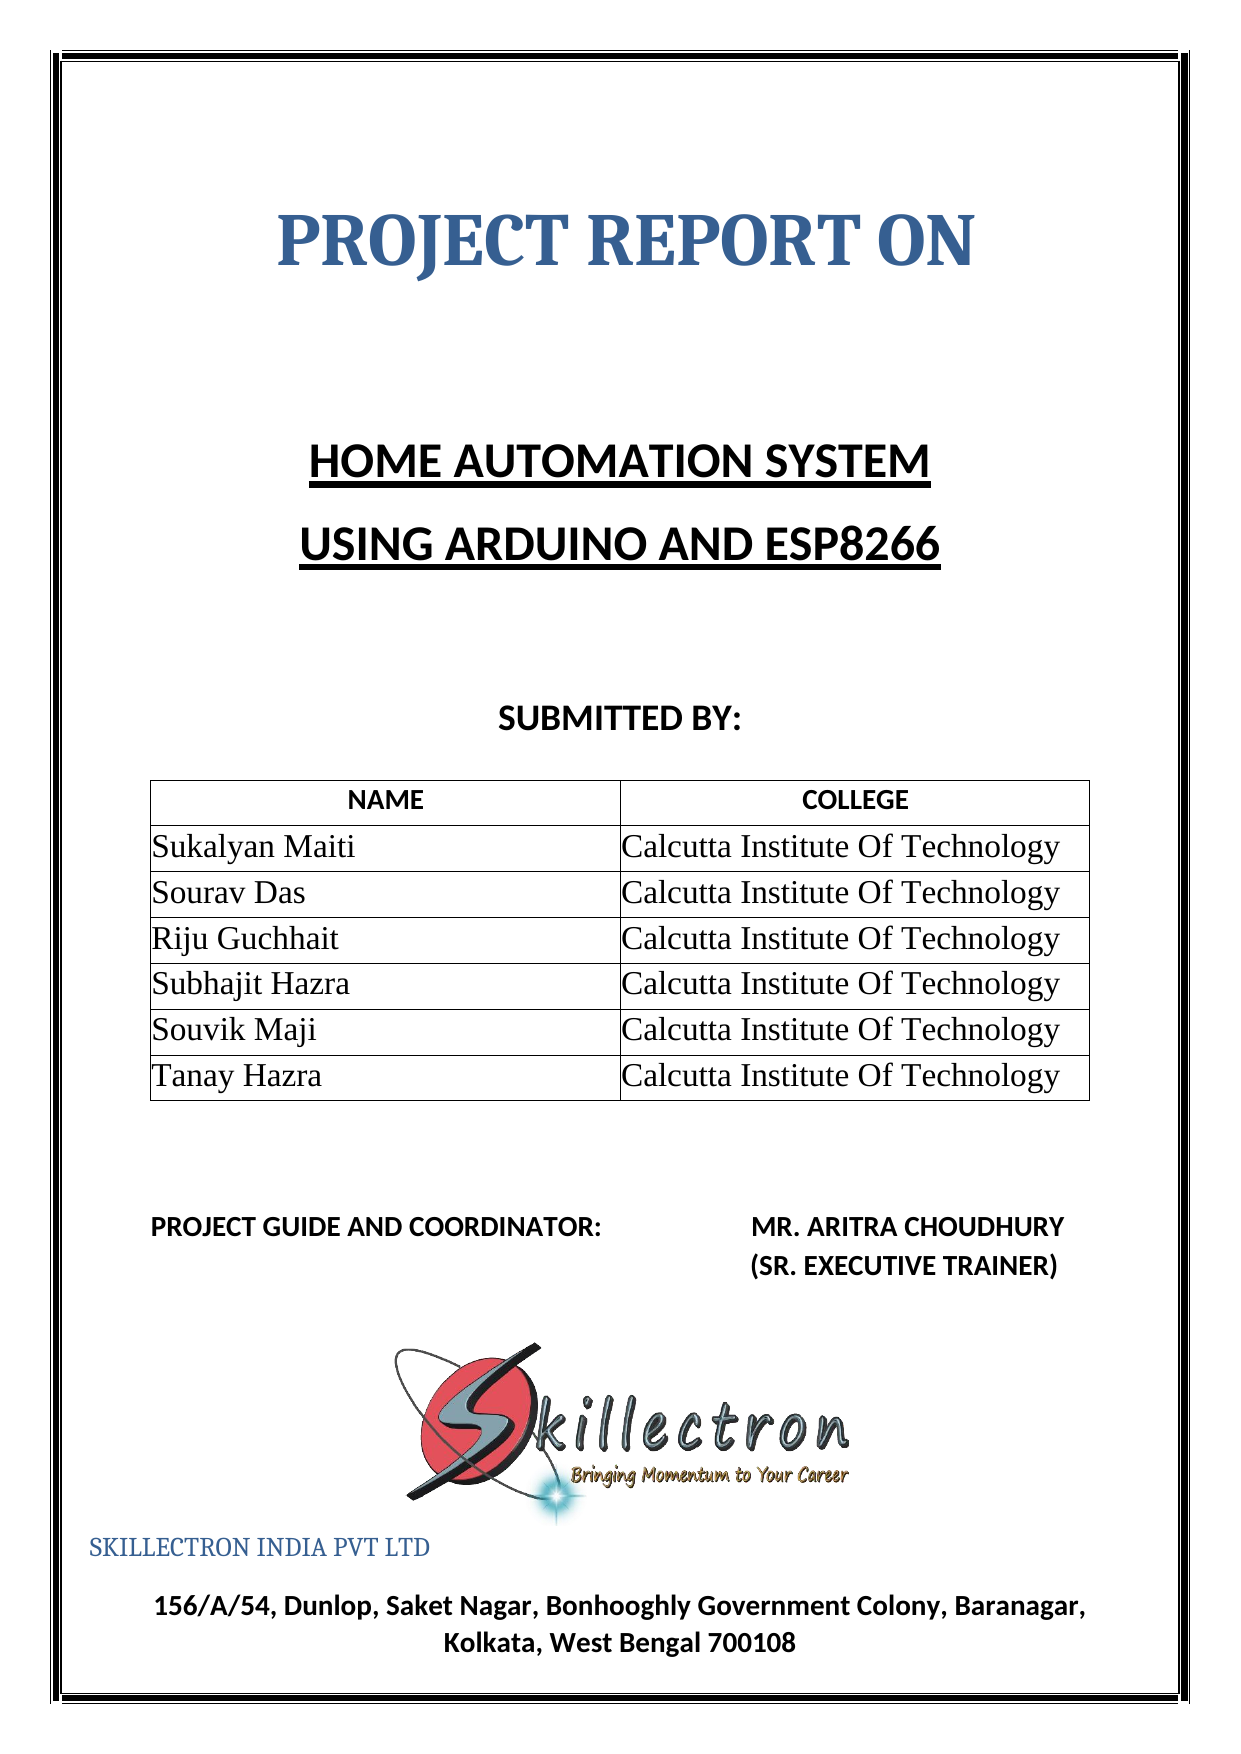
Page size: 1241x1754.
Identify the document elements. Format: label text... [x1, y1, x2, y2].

table_cell Tanay Hazra [151, 1056, 620, 1100]
table_cell Sourav Das [151, 872, 620, 917]
text PROJECT GUIDE AND COORDINATOR: MR. ARITRA CHOUDHURY [89, 1208, 1064, 1244]
table_cell Calcutta Institute Of Technology [621, 918, 1089, 963]
text 156/A/54, Dunlop, Saket Nagar, Bonhooghly Government Colony, Baranagar, Kolkata, West Bengal 700108 [153, 1587, 1087, 1660]
table_cell Souvik Maji [151, 1010, 620, 1054]
table_header NAME [151, 781, 620, 825]
table_cell Calcutta Institute Of Technology [621, 872, 1089, 917]
table_header COLLEGE [621, 781, 1089, 825]
table_cell Calcutta Institute Of Technology [621, 826, 1089, 871]
picture [394, 1342, 849, 1526]
subtitle PROJECT REPORT ON [89, 198, 1148, 284]
table_cell Subhajit Hazra [151, 964, 620, 1008]
table_cell Calcutta Institute Of Technology [621, 1010, 1089, 1054]
table_cell Calcutta Institute Of Technology [621, 964, 1089, 1008]
table_cell Riju Guchhait [151, 918, 620, 963]
text SUBMITTED BY: [299, 693, 941, 739]
table_cell Sukalyan Maiti [151, 826, 620, 871]
text (SR. EXECUTIVE TRAINER) [89, 1247, 1058, 1282]
text HOME AUTOMATION SYSTEM USING ARDUINO AND ESP8266 [299, 429, 941, 564]
table_cell Calcutta Institute Of Technology [621, 1056, 1089, 1100]
